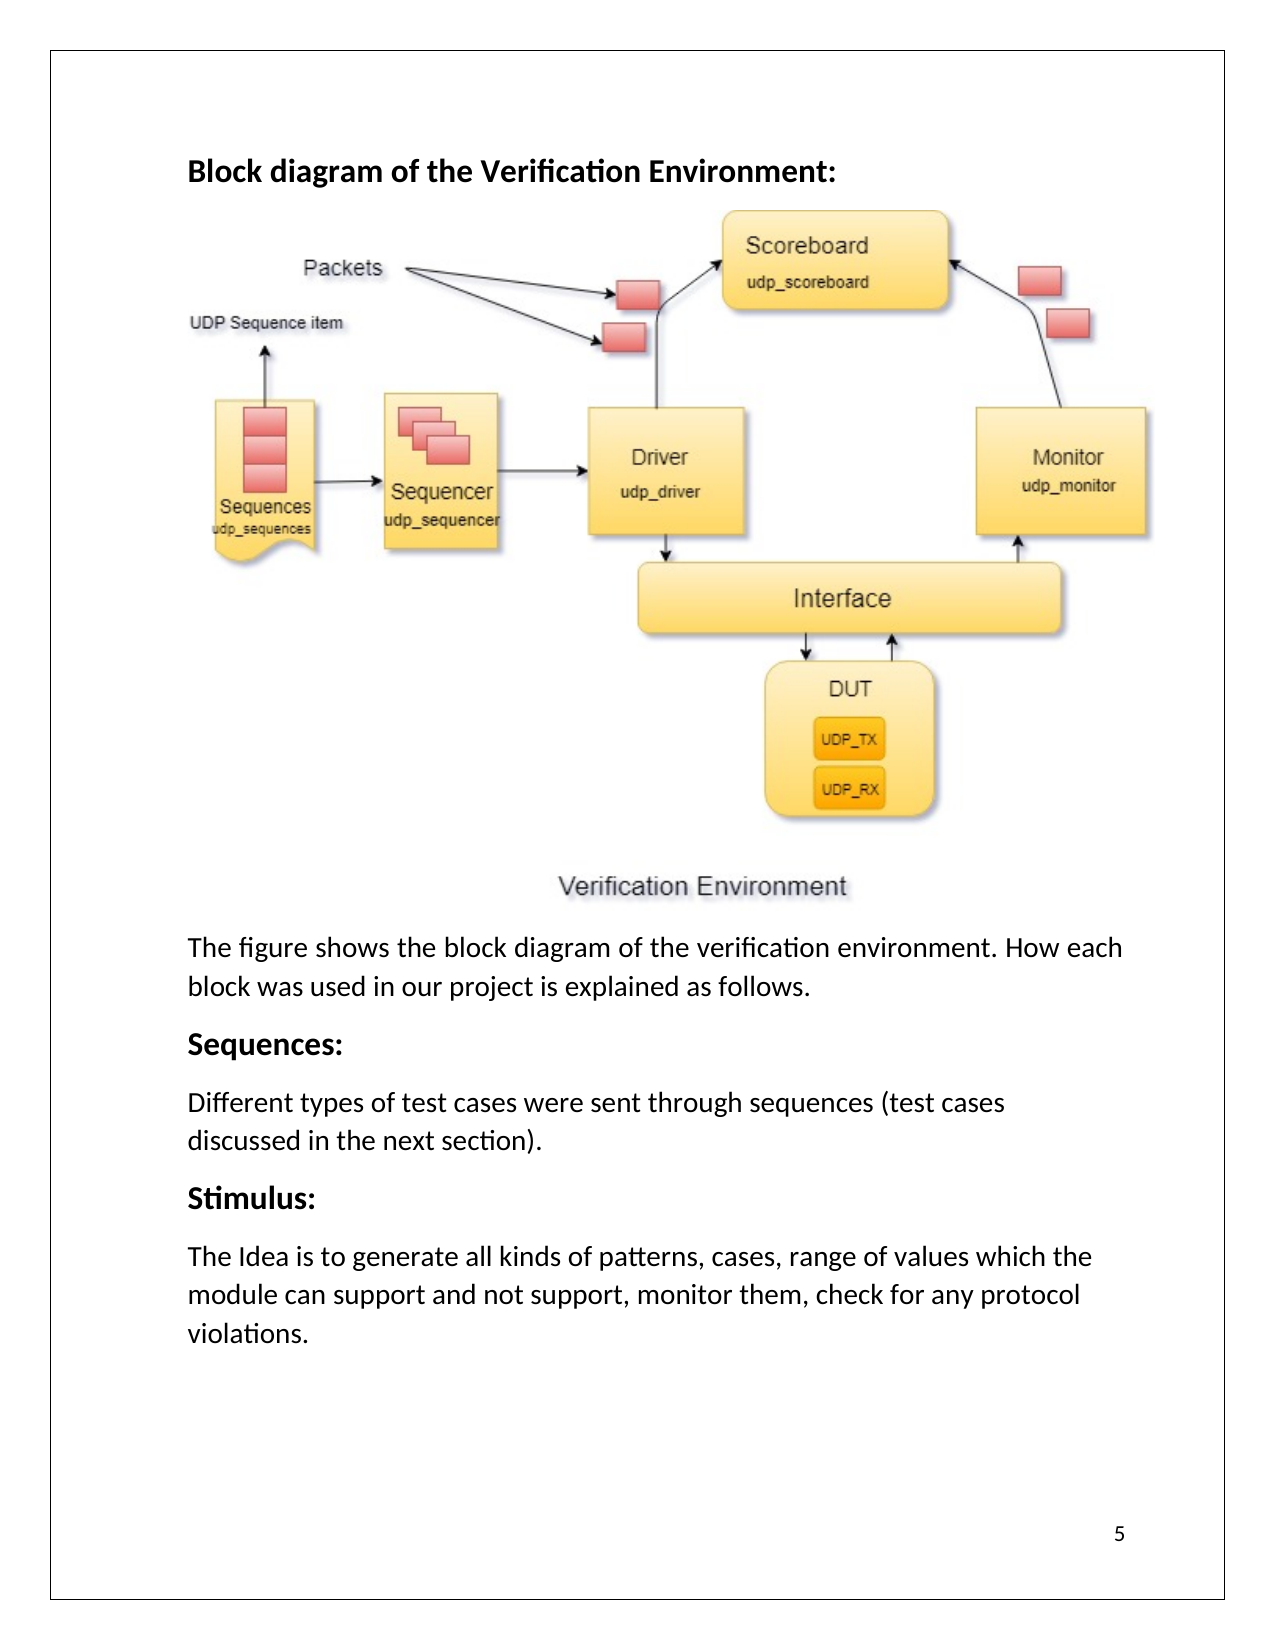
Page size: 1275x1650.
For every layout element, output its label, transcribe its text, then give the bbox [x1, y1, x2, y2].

text The Idea is to generate all kinds of patterns, cases, range of values which the module can support and not support, monitor them, check for any protocol violations. [187, 1238, 1125, 1350]
text Sequences: [150, 1023, 1125, 1064]
text The figure shows the block diagram of the verification environment. How each block was used in our project is explained as follows. [187, 929, 1125, 1003]
text Different types of test cases were sent through sequences (test cases discussed in the next section). [187, 1084, 1125, 1158]
picture [187, 210, 1156, 911]
text Stimulus: [150, 1177, 1125, 1218]
text Block diagram of the Verification Environment: [150, 150, 1125, 191]
